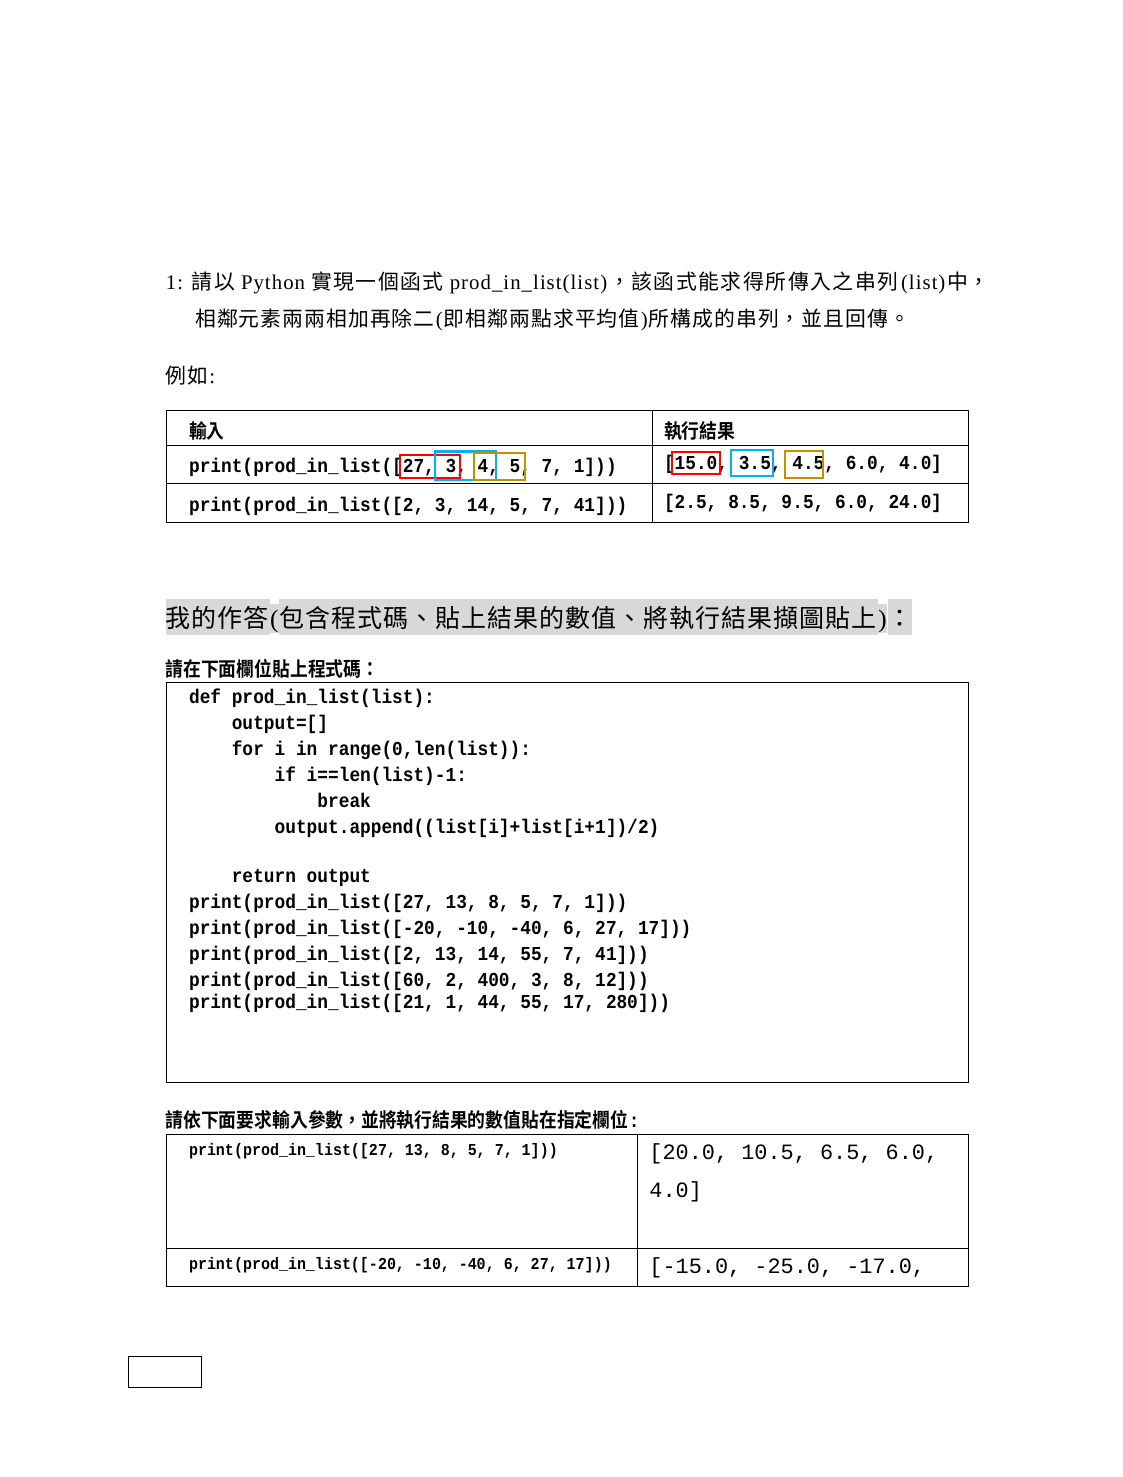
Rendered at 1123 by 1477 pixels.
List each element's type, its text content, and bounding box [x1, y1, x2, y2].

list 請在下面欄位貼上程式碼： [165, 653, 957, 682]
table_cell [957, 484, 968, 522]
table_header def prod_in_list(list): output=[] for i in range(0,len(list)): if i==len(list)-1: break output.append((list[i]+list[i+1])/2) return output print(prod_in_list([27, 13, 8, 5, 7, 1])) print(prod_in_list([-20, -10, -40, 6, 27, 17])) print(prod_in_list([2, 13, 14, 55, 7, 41])) print(prod_in_list([60, 2, 400, 3, 8, 12])) print(prod_in_list([21, 1, 44, 55, 17, 280])) [167, 683, 968, 1082]
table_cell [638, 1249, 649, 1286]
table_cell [167, 1249, 637, 1286]
table_header 執行結果 [653, 411, 968, 445]
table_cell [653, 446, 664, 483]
text 我的作答(包含程式碼、貼上結果的數值、將執行結果擷圖貼上)： [166, 598, 969, 635]
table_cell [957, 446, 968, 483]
list 請依下面要求輸入參數，並將執行結果的數值貼在指定欄位: [165, 1105, 957, 1134]
text 1: 請以Python實現一個函式prod_in_list(list)，該函式能求得所傳入之串列(list)中，相鄰元素兩兩相加再除二(即相鄰兩點求平均值)所構成的串列，並且回傳。 [166, 261, 969, 336]
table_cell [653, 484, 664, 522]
text 例如: [165, 355, 969, 393]
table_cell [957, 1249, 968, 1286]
table_header 輸入 [167, 411, 652, 445]
table_cell print(prod_in_list([27, 3, 4, 5, 7, 1])) [167, 446, 652, 483]
table_cell print(prod_in_list([2, 3, 14, 5, 7, 41])) [167, 484, 652, 522]
table_header print(prod_in_list([27, 13, 8, 5, 7, 1])) [167, 1135, 637, 1247]
